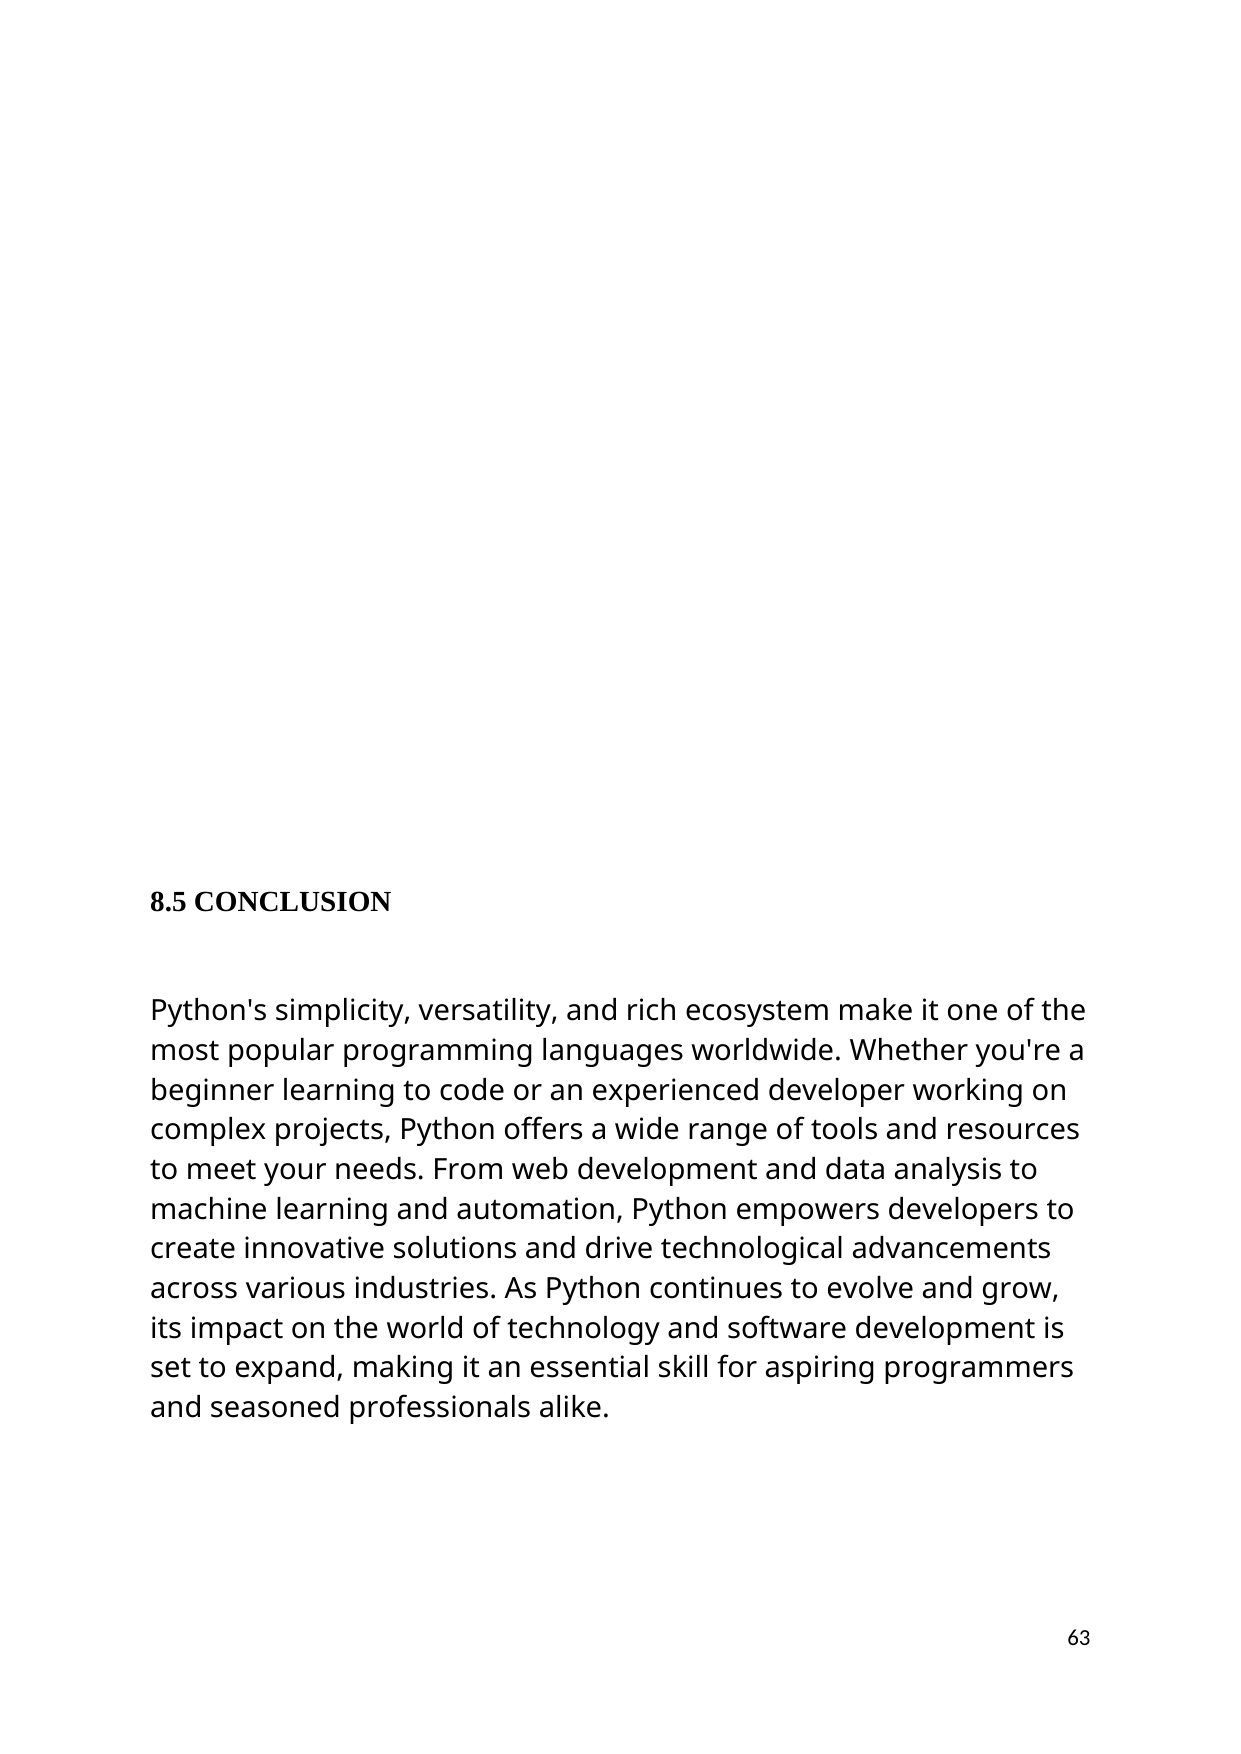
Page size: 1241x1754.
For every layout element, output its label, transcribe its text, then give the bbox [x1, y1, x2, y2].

text 8.5 CONCLUSION [150, 884, 1090, 917]
text Python's simplicity, versatility, and rich ecosystem make it one of the most popular programming languages worldwide. Whether you're a beginner learning to code or an experienced developer working on complex projects, Python offers a wide range of tools and resources to meet your needs. From web development and data analysis to machine learning and automation, Python empowers developers to create innovative solutions and drive technological advancements across various industries. As Python continues to evolve and grow, its impact on the world of technology and software development is set to expand, making it an essential skill for aspiring programmers and seasoned professionals alike. [150, 989, 1090, 1426]
